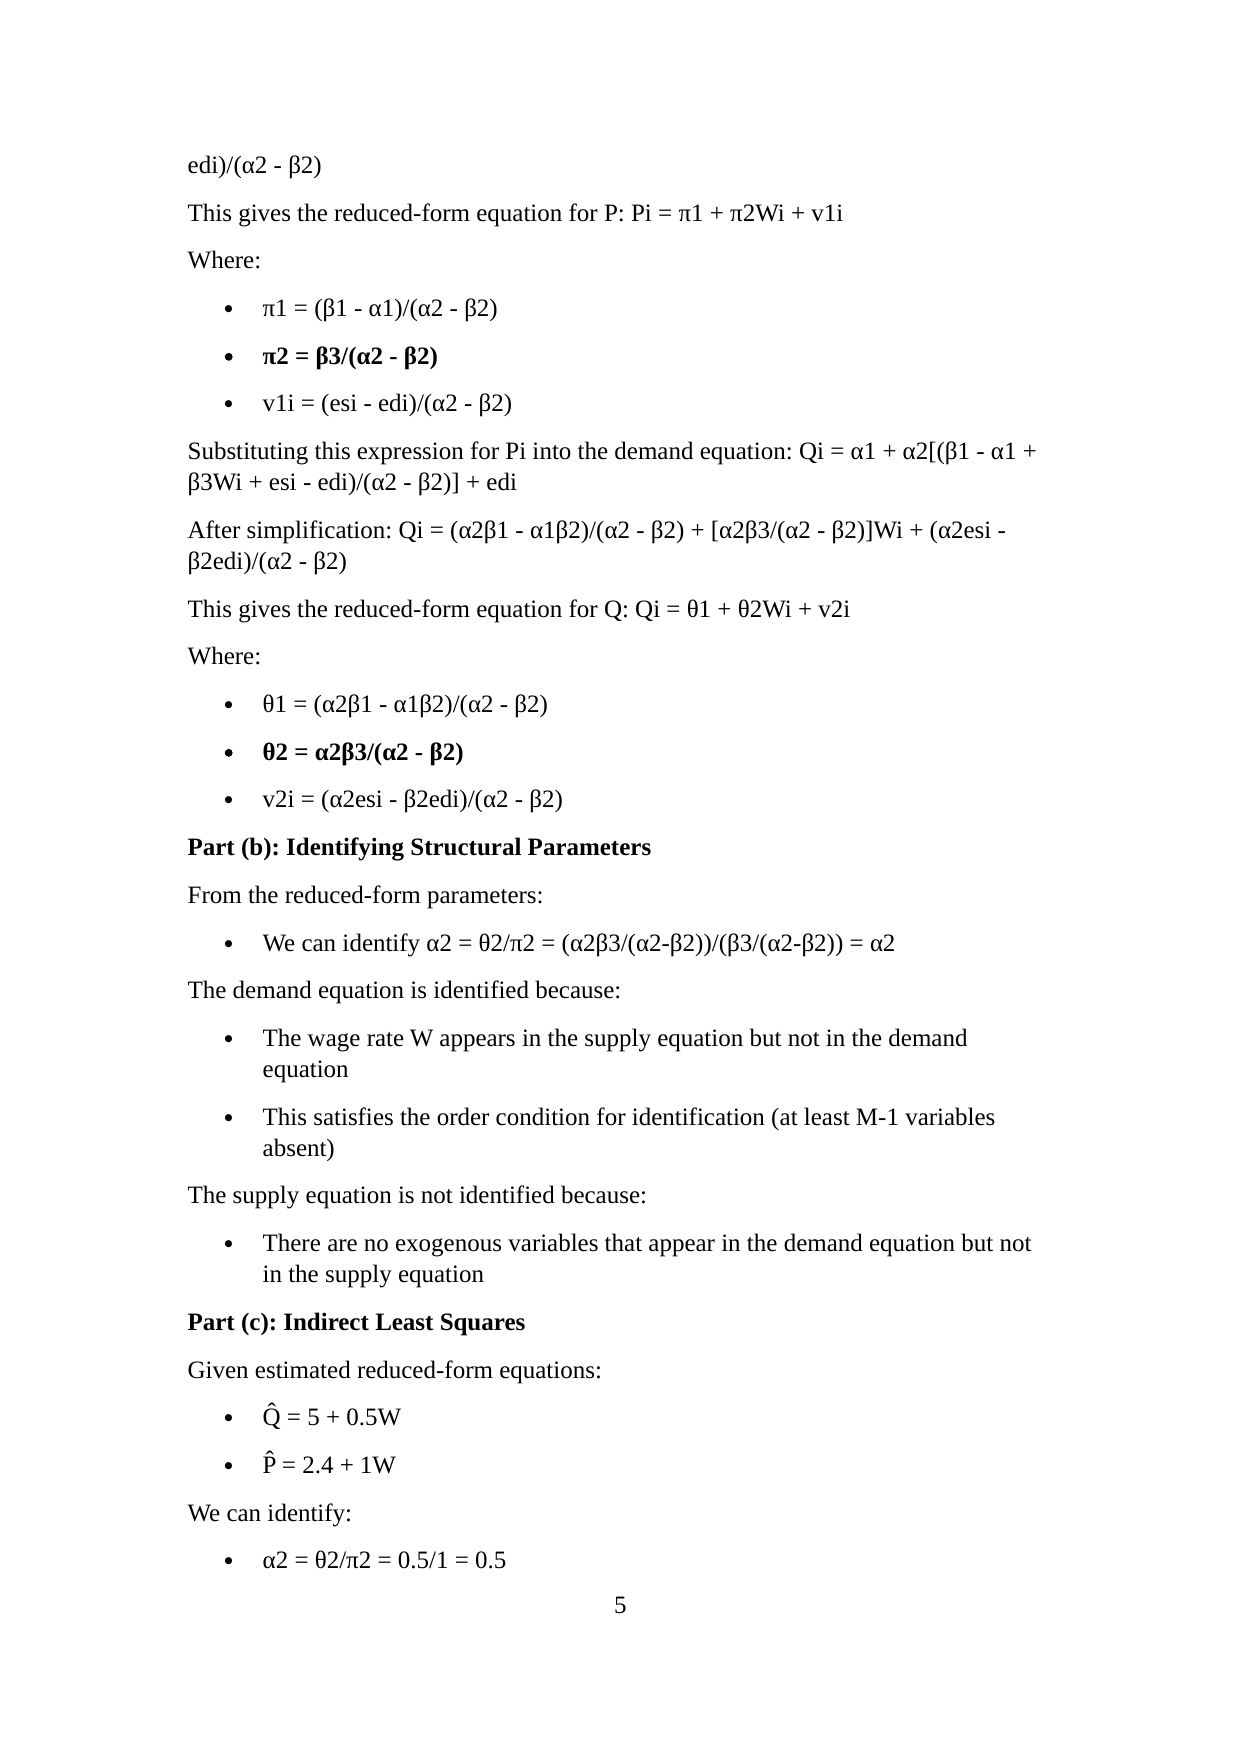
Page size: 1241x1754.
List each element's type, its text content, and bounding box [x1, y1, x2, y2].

text The supply equation is not identified because: [187, 1181, 1053, 1209]
text The demand equation is identified because: [187, 975, 1053, 1004]
text This gives the reduced-form equation for P: Pi = π1 + π2Wi + v1i [187, 198, 1053, 226]
text Part (c): Indirect Least Squares [187, 1307, 1053, 1336]
list We can identify α2 = θ2/π2 = (α2β3/(α2-β2))/(β3/(α2-β2)) = α2 [225, 928, 1053, 956]
text We can identify: [187, 1498, 1053, 1527]
list There are no exogenous variables that appear in the demand equation but not in the supply equation [225, 1228, 1053, 1288]
text Where: [187, 245, 1053, 274]
text Where: [187, 641, 1053, 670]
text Given estimated reduced-form equations: [187, 1355, 1053, 1383]
text Substituting this expression for Pi into the demand equation: Qi = α1 + α2[(β1 - α1 + β3Wi + esi - edi)/(α2 - β2)] + edi [187, 436, 1053, 496]
text From the reduced-form parameters: [187, 880, 1053, 909]
list θ2 = α2β3/(α2 - β2) [225, 737, 1053, 766]
list The wage rate W appears in the supply equation but not in the demand equation [225, 1023, 1053, 1083]
list π1 = (β1 - α1)/(α2 - β2) [225, 293, 1053, 322]
list v2i = (α2esi - β2edi)/(α2 - β2) [225, 784, 1053, 813]
text Part (b): Identifying Structural Parameters [187, 832, 1053, 861]
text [187, 150, 1053, 179]
list π2 = β3/(α2 - β2) [225, 341, 1053, 369]
text After simplification: Qi = (α2β1 - α1β2)/(α2 - β2) + [α2β3/(α2 - β2)]Wi + (α2esi - β2edi)/(α2 - β2) [187, 515, 1053, 575]
list α2 = θ2/π2 = 0.5/1 = 0.5 [225, 1546, 1053, 1574]
list v1i = (esi - edi)/(α2 - β2) [225, 388, 1053, 417]
list θ1 = (α2β1 - α1β2)/(α2 - β2) [225, 689, 1053, 718]
list P̂ = 2.4 + 1W [225, 1450, 1053, 1479]
list Q̂ = 5 + 0.5W [225, 1402, 1053, 1431]
list This satisfies the order condition for identification (at least M-1 variables absent) [225, 1102, 1053, 1162]
text This gives the reduced-form equation for Q: Qi = θ1 + θ2Wi + v2i [187, 594, 1053, 622]
